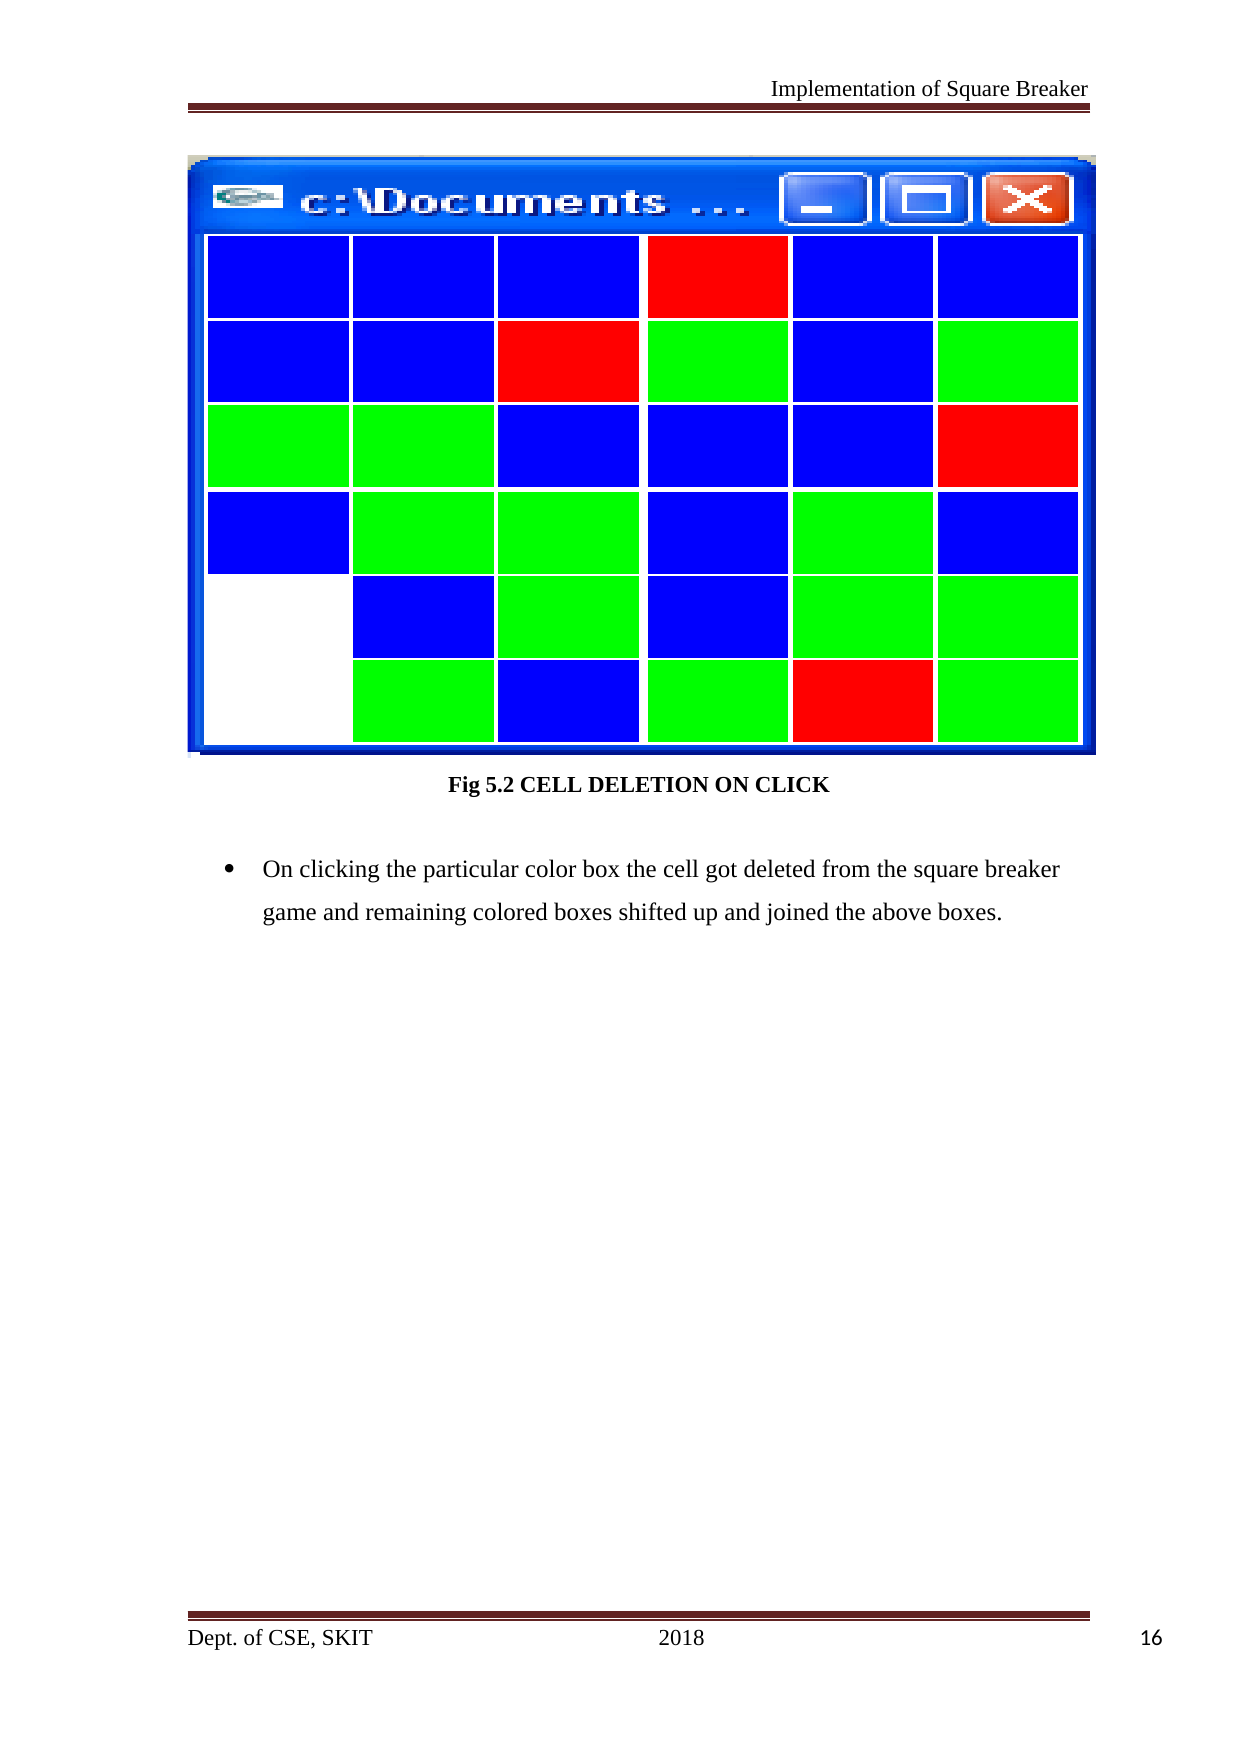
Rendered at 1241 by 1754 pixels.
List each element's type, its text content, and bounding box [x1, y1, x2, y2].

list On clicking the particular color box the cell got deleted from the square breaker game and remaining colored boxes shifted up and joined the above boxes. [225, 854, 1090, 926]
picture [187, 155, 1105, 758]
text Fig 5.2 CELL DELETION ON CLICK [187, 771, 1090, 798]
